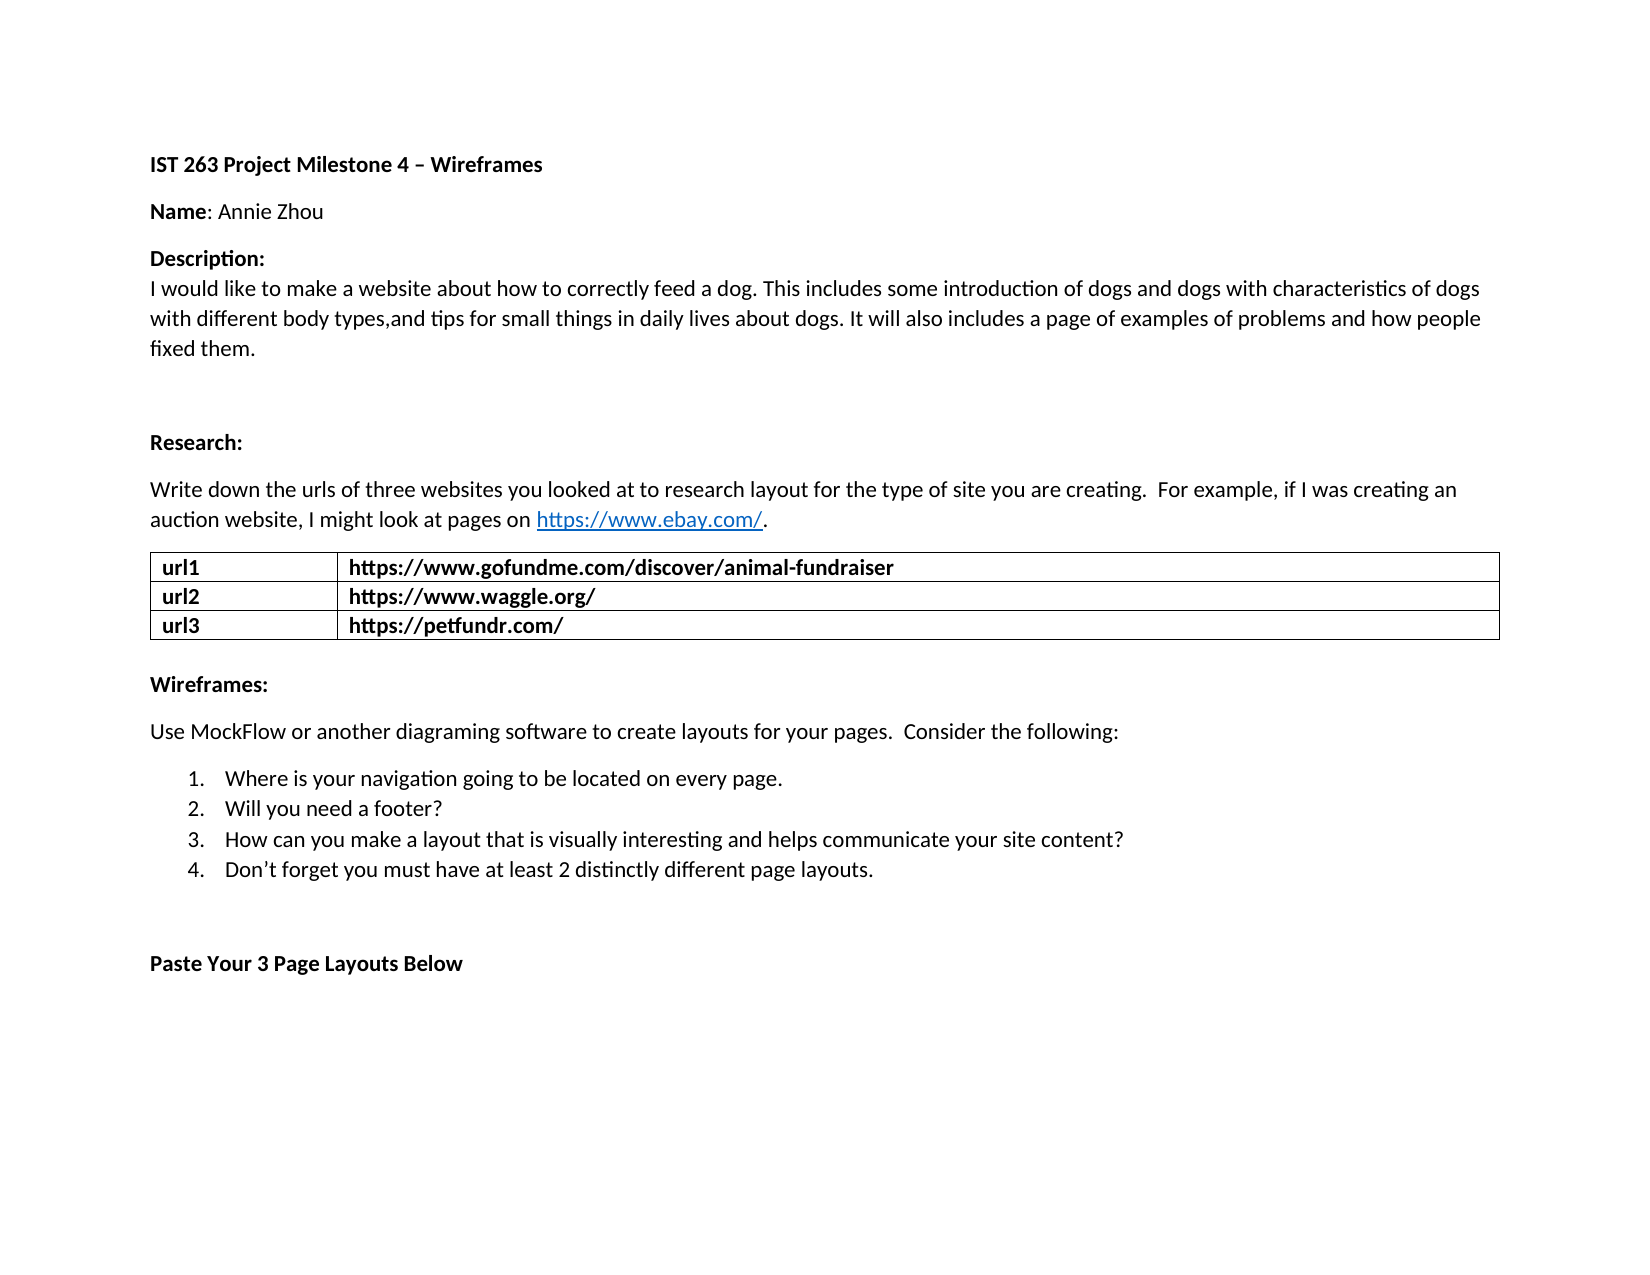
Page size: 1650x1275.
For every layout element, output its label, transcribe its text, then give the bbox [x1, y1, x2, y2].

text IST 263 Project Milestone 4 – Wireframes [150, 150, 1500, 178]
list Will you need a footer? [187, 794, 1500, 822]
text Use MockFlow or another diagraming software to create layouts for your pages. Consider the following: [150, 717, 1500, 745]
list Where is your navigation going to be located on every page. [187, 764, 1500, 792]
text Wireframes: [150, 640, 1500, 698]
text Paste Your 3 Page Layouts Below [150, 949, 1500, 977]
table_cell url3 [151, 611, 337, 639]
text Description: I would like to make a website about how to correctly feed a dog. This includes some introduction of dogs and dogs with characteristics of dogs with different body types,and tips for small things in daily lives about dogs. It will also includes a page of examples of problems and how people fixed them. [150, 244, 1500, 362]
table_cell https://www.waggle.org/ [338, 582, 1499, 610]
text Name: Annie Zhou [150, 197, 1500, 225]
table_header https://www.gofundme.com/discover/animal-fundraiser [338, 553, 1499, 581]
table_cell url2 [151, 582, 337, 610]
text Research: [150, 428, 1500, 456]
list Don’t forget you must have at least 2 distinctly different page layouts. [187, 855, 1500, 883]
text Write down the urls of three websites you looked at to research layout for the type of site you are creating. For example, if I was creating an auction website, I might look at pages on https://www.ebay.com/. [150, 475, 1500, 533]
list How can you make a layout that is visually interesting and helps communicate your site content? [187, 825, 1500, 853]
table_header url1 [151, 553, 337, 581]
table_cell https://petfundr.com/ [338, 611, 1499, 639]
